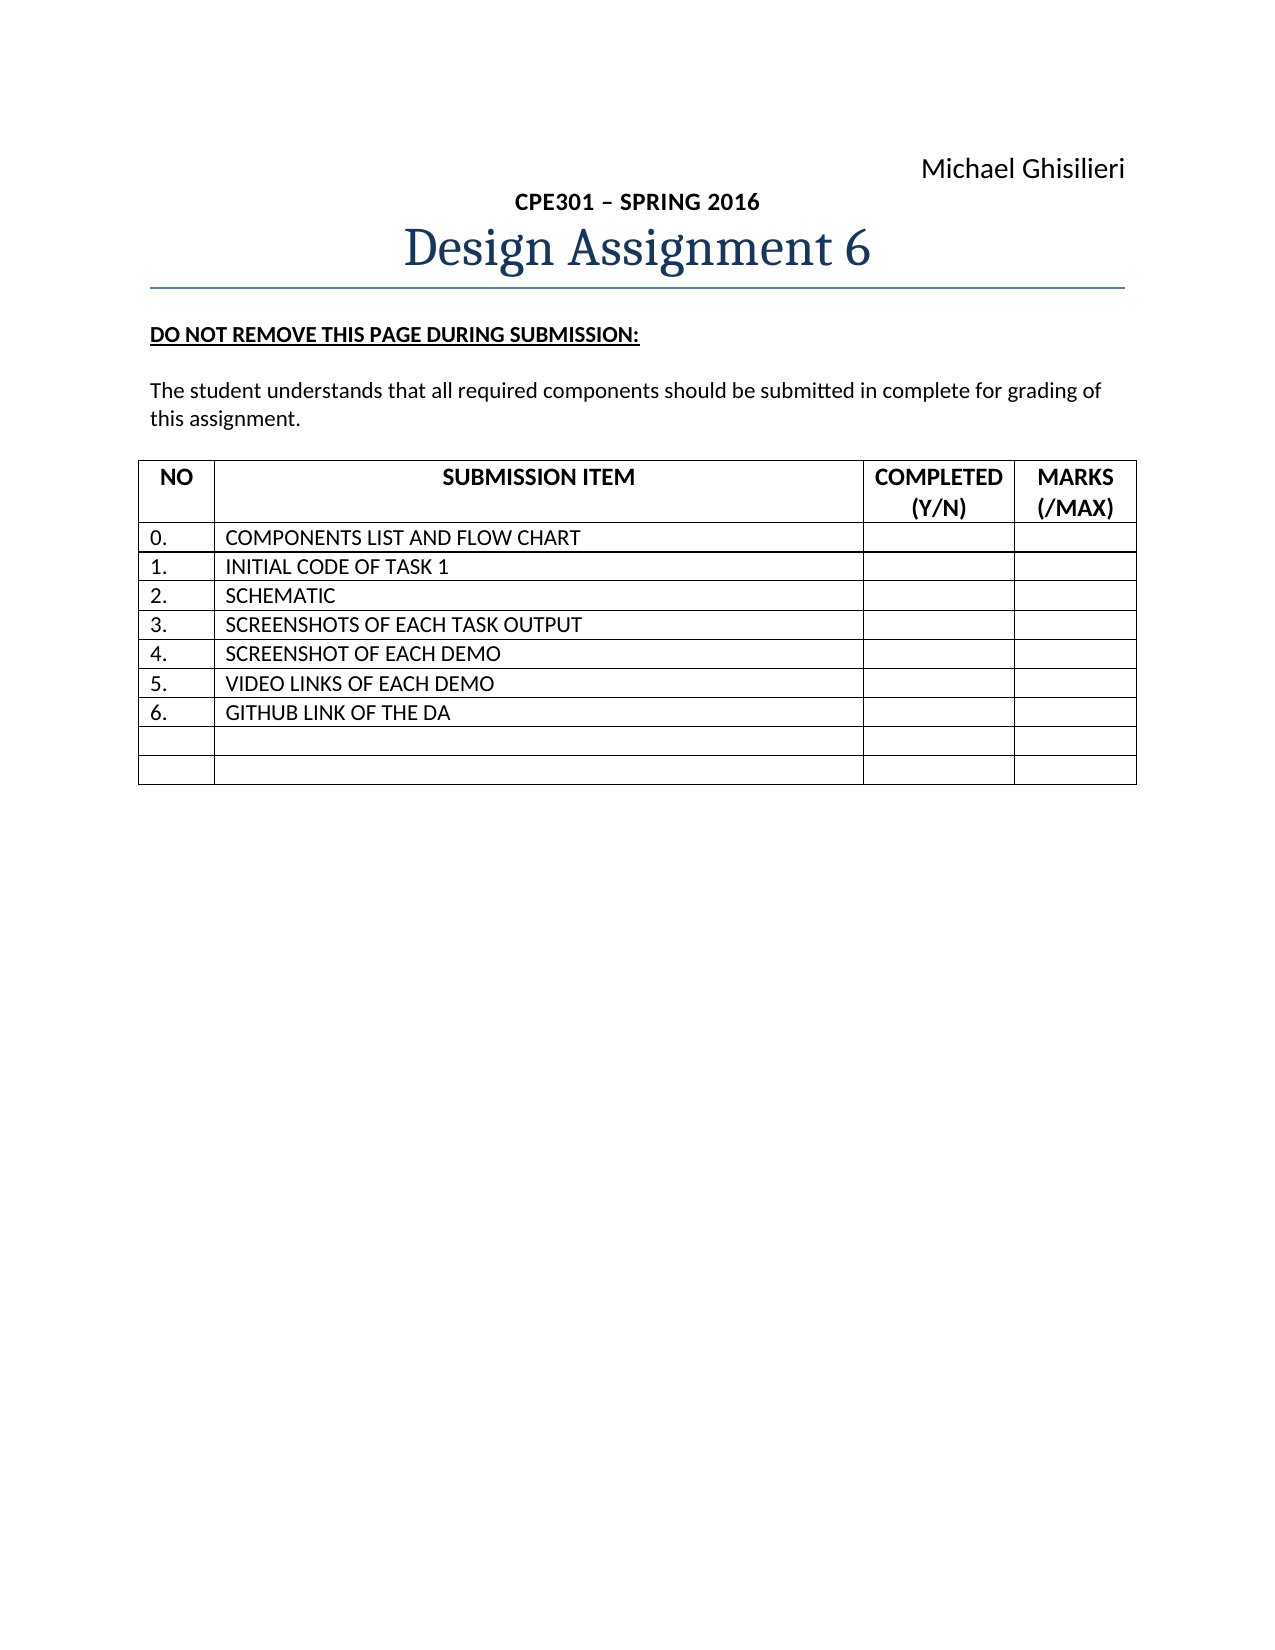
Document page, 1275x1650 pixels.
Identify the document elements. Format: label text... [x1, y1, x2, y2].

table_cell 0. [139, 523, 214, 551]
table_cell 3. [139, 611, 214, 638]
table_cell [1015, 756, 1136, 784]
table_cell [1015, 581, 1136, 609]
table_cell [864, 611, 1014, 638]
text The student understands that all required components should be submitted in complete for grading of this assignment. [150, 376, 1125, 432]
table_cell [139, 727, 214, 755]
table_cell VIDEO LINKS OF EACH DEMO [215, 669, 863, 697]
table_cell INITIAL CODE OF TASK 1 [215, 553, 863, 580]
table_cell [864, 698, 1014, 726]
table_cell 2. [139, 581, 214, 609]
table_header NO [139, 461, 214, 522]
table_cell [864, 756, 1014, 784]
table_cell 6. [139, 698, 214, 726]
table_cell [864, 581, 1014, 609]
text CPE301 – SPRING 2016 [150, 186, 1125, 216]
table_cell [1015, 640, 1136, 668]
table_cell [1015, 553, 1136, 580]
table_cell [215, 727, 863, 755]
table_cell SCREENSHOT OF EACH DEMO [215, 640, 863, 668]
table_cell [139, 756, 214, 784]
table_cell 5. [139, 669, 214, 697]
table_cell [1015, 669, 1136, 697]
table_cell [215, 756, 863, 784]
title Design Assignment 6 [150, 216, 1125, 287]
table_cell [1015, 727, 1136, 755]
table_cell [1015, 698, 1136, 726]
table_cell [1015, 611, 1136, 638]
table_cell [864, 553, 1014, 580]
table_header SUBMISSION ITEM [215, 461, 863, 522]
table_header COMPLETED (Y/N) [864, 461, 1014, 522]
table_cell SCREENSHOTS OF EACH TASK OUTPUT [215, 611, 863, 638]
table_cell GITHUB LINK OF THE DA [215, 698, 863, 726]
text Michael Ghisilieri [150, 150, 1125, 186]
table_cell [864, 640, 1014, 668]
table_cell 4. [139, 640, 214, 668]
table_cell [864, 523, 1014, 551]
table_cell [864, 669, 1014, 697]
table_cell COMPONENTS LIST AND FLOW CHART [215, 523, 863, 551]
table_cell SCHEMATIC [215, 581, 863, 609]
table_cell [864, 727, 1014, 755]
text DO NOT REMOVE THIS PAGE DURING SUBMISSION: [150, 320, 1125, 348]
table_header MARKS (/MAX) [1015, 461, 1136, 522]
table_cell [1015, 523, 1136, 551]
table_cell 1. [139, 553, 214, 580]
